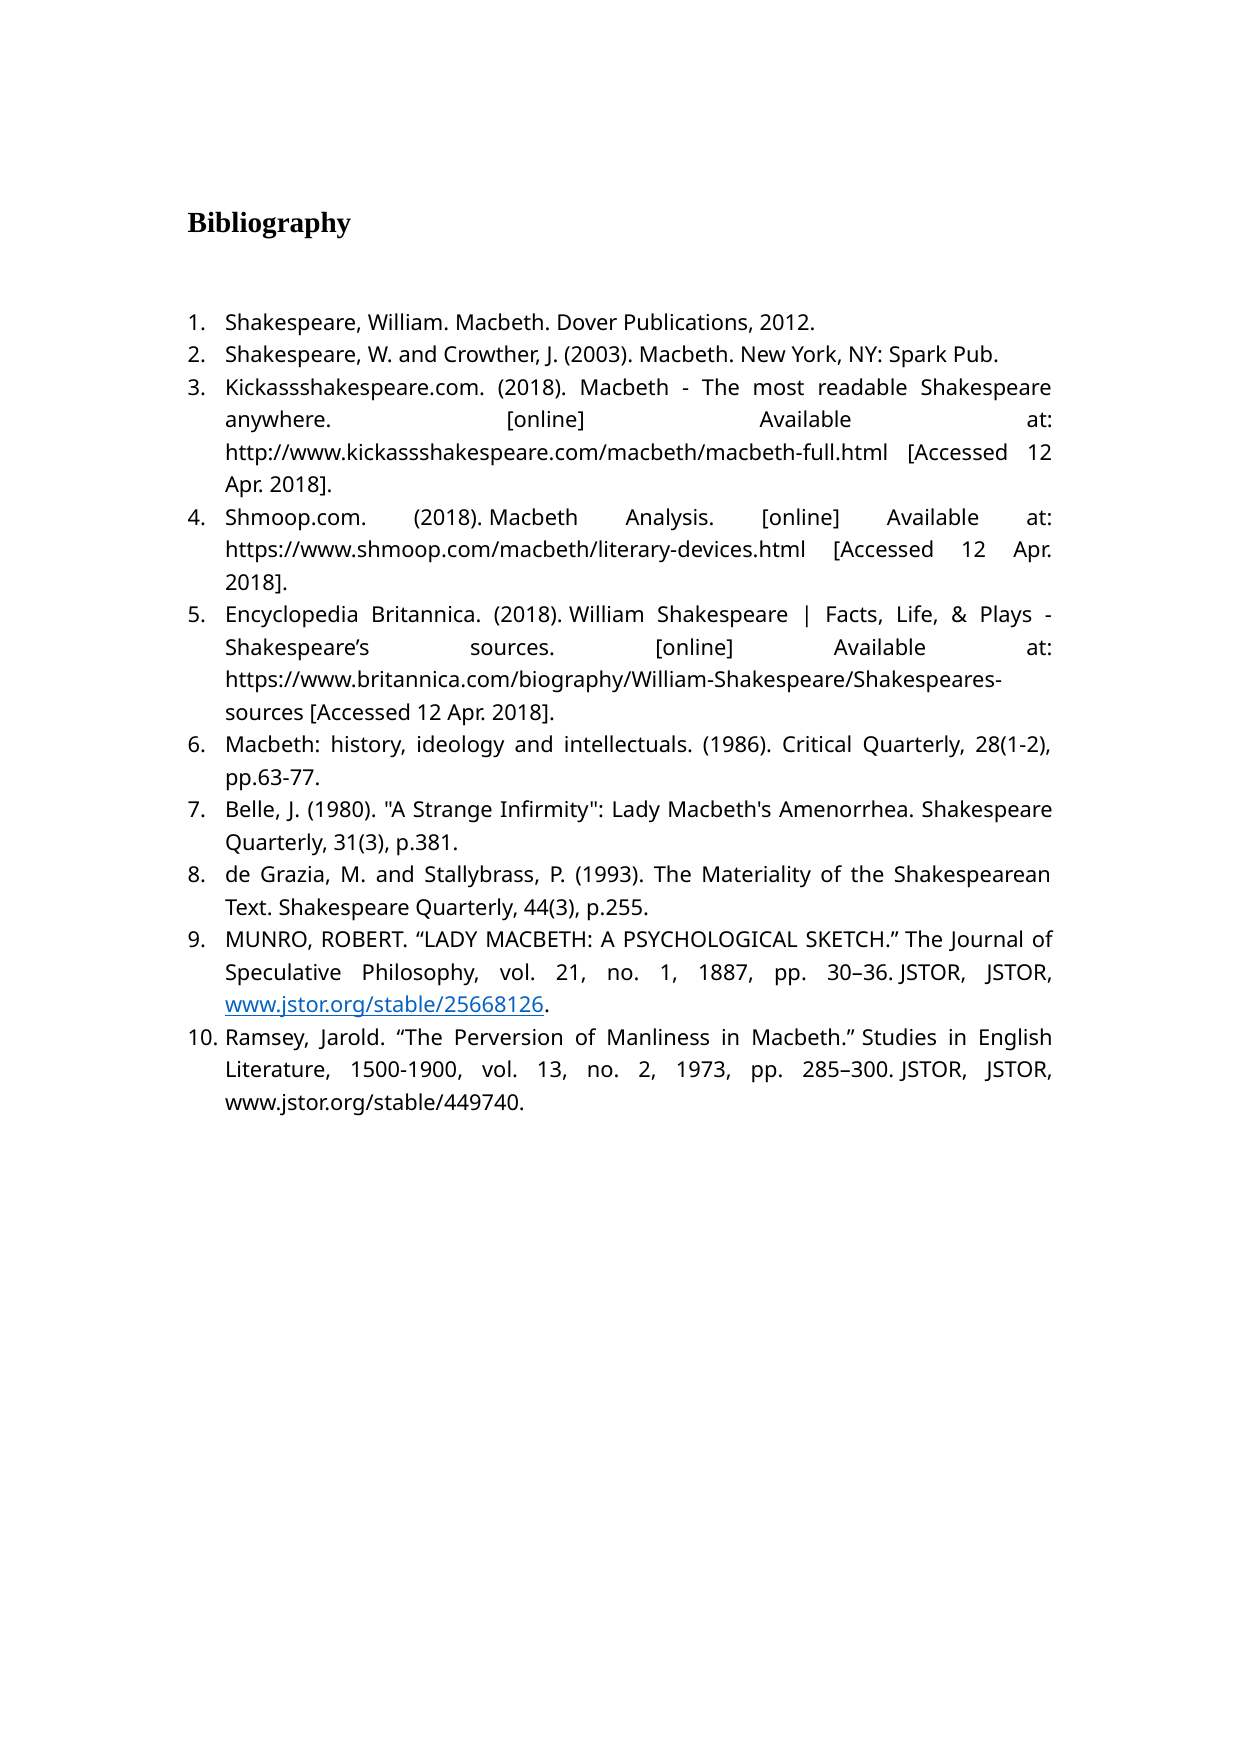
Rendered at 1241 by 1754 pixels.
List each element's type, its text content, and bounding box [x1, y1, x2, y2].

list Shakespeare, W. and Crowther, J. (2003). Macbeth. New York, NY: Spark Pub. [187, 338, 1053, 371]
list de Grazia, M. and Stallybrass, P. (1993). The Materiality of the Shakespearean Text. Shakespeare Quarterly, 44(3), p.255. [187, 858, 1053, 923]
list Kickassshakespeare.com. (2018). Macbeth - The most readable Shakespeare anywhere. [online] Available at: http://www.kickassshakespeare.com/macbeth/macbeth-full.html [Accessed 12 Apr. 2018]. [187, 371, 1053, 501]
subtitle Bibliography [187, 189, 1053, 254]
list Belle, J. (1980). "A Strange Infirmity": Lady Macbeth's Amenorrhea. Shakespeare Quarterly, 31(3), p.381. [187, 793, 1053, 858]
list Encyclopedia Britannica. (2018). William Shakespeare | Facts, Life, & Plays - Shakespeare’s sources. [online] Available at: https://www.britannica.com/biography/William-Shakespeare/Shakespeares-sources [Accessed 12 Apr. 2018]. [187, 598, 1053, 728]
list Macbeth: history, ideology and intellectuals. (1986). Critical Quarterly, 28(1-2), pp.63-77. [187, 728, 1053, 793]
list MUNRO, ROBERT. “LADY MACBETH: A PSYCHOLOGICAL SKETCH.” The Journal of Speculative Philosophy, vol. 21, no. 1, 1887, pp. 30–36. JSTOR, JSTOR, www.jstor.org/stable/25668126. [187, 923, 1053, 1021]
list Shmoop.com. (2018). Macbeth Analysis. [online] Available at: https://www.shmoop.com/macbeth/literary-devices.html [Accessed 12 Apr. 2018]. [187, 501, 1053, 598]
list Ramsey, Jarold. “The Perversion of Manliness in Macbeth.” Studies in English Literature, 1500-1900, vol. 13, no. 2, 1973, pp. 285–300. JSTOR, JSTOR, www.jstor.org/stable/449740. [187, 1021, 1053, 1118]
list Shakespeare, William. Macbeth. Dover Publications, 2012. [187, 306, 1053, 338]
